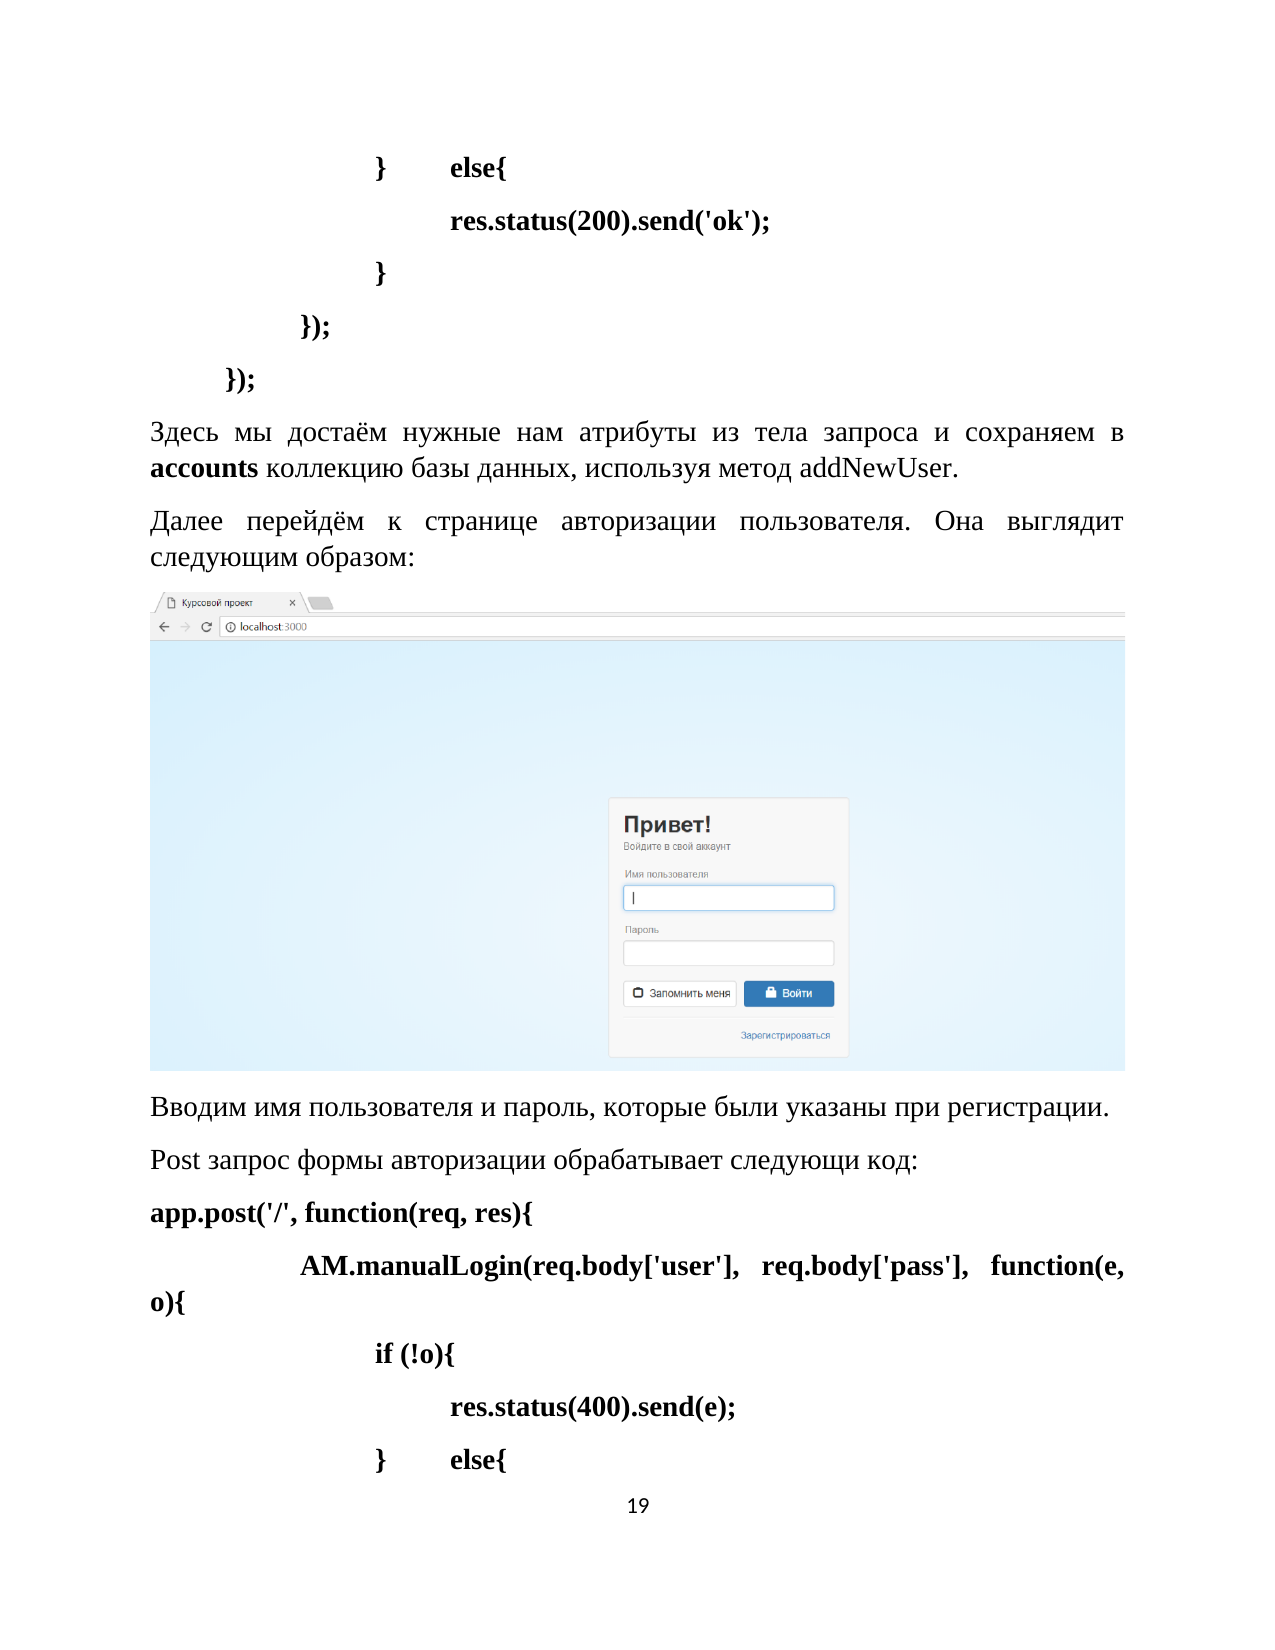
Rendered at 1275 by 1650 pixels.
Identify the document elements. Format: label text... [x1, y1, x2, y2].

text if (!o){ [150, 1337, 1125, 1370]
text }); [150, 308, 1125, 342]
text } [150, 256, 1125, 289]
text } else{ [150, 150, 1125, 183]
text res.status(200).send('ok'); [150, 203, 1125, 236]
text app.post('/', function(req, res){ [150, 1195, 1125, 1228]
text }); [150, 361, 1125, 395]
text } else{ [150, 1442, 1125, 1476]
text AM.manualLogin(req.body['user'], req.body['pass'], function(e, o){ [150, 1248, 1125, 1317]
picture [150, 592, 1125, 1071]
text Здесь мы достаём нужные нам атрибуты из тела запроса и сохраняем в accounts коллекцию базы данных, используя метод addNewUser. [150, 414, 1125, 484]
text Вводим имя пользователя и пароль, которые были указаны при регистрации. [150, 1089, 1125, 1123]
text res.status(400).send(e); [150, 1389, 1125, 1423]
text Далее перейдём к странице авторизации пользователя. Она выглядит следующим образом: [150, 503, 1125, 573]
text Post запрос формы авторизации обрабатывает следующи код: [150, 1142, 1125, 1176]
